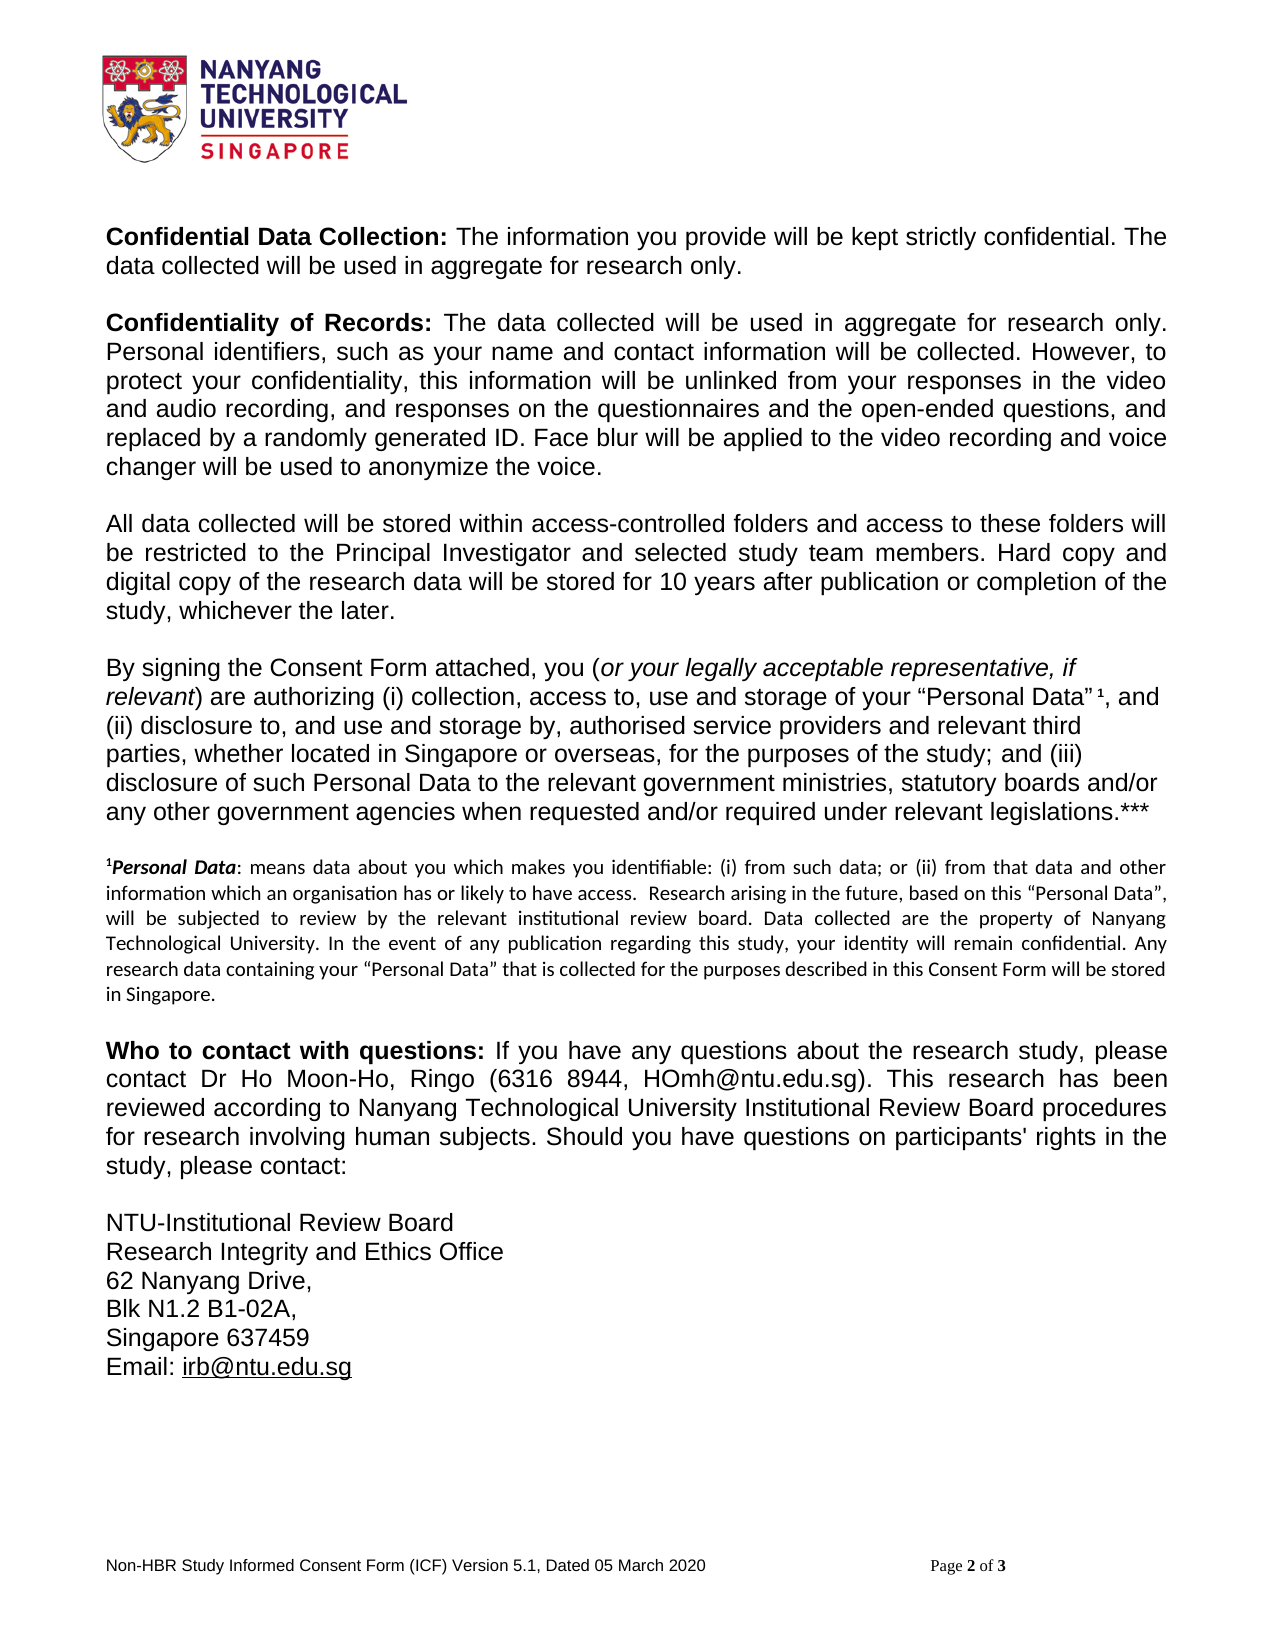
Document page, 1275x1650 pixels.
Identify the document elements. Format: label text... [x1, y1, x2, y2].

text Singapore 637459 [106, 1323, 1169, 1352]
text 62 Nanyang Drive, [106, 1266, 1169, 1294]
text Who to contact with questions: If you have any questions about the research study, please contact Dr Ho Moon-Ho, Ringo (6316 8944, HOmh@ntu.edu.sg). This research has been reviewed according to Nanyang Technological University Institutional Review Board procedures for research involving human subjects. Should you have questions on participants' rights in the study, please contact: [106, 1036, 1169, 1179]
text By signing the Consent Form attached, you (or your legally acceptable representative, if relevant) are authorizing (i) collection, access to, use and storage of your “Personal Data” 1, and (ii) disclosure to, and use and storage by, authorised service providers and relevant third parties, whether located in Singapore or overseas, for the purposes of the study; and (iii) disclosure of such Personal Data to the relevant government ministries, statutory boards and/or any other government agencies when requested and/or required under relevant legislations.*** [106, 653, 1169, 854]
text Confidentiality of Records: The data collected will be used in aggregate for research only. Personal identifiers, such as your name and contact information will be collected. However, to protect your confidentiality, this information will be unlinked from your responses in the video and audio recording, and responses on the questionnaires and the open-ended questions, and replaced by a randomly generated ID. Face blur will be applied to the video recording and voice changer will be used to anonymize the voice. [106, 308, 1169, 481]
picture [76, 28, 449, 194]
text NTU-Institutional Review Board [106, 1208, 1169, 1237]
text Confidential Data Collection: The information you provide will be kept strictly confidential. The data collected will be used in aggregate for research only. [106, 222, 1169, 279]
text Blk N1.2 B1-02A, [106, 1294, 1169, 1323]
text Research Integrity and Ethics Office [106, 1237, 1169, 1266]
text Email: irb@ntu.edu.sg [106, 1352, 1169, 1381]
text All data collected will be stored within access-controlled folders and access to these folders will be restricted to the Principal Investigator and selected study team members. Hard copy and digital copy of the research data will be stored for 10 years after publication or completion of the study, whichever the later. [106, 509, 1169, 624]
text 1Personal Data: means data about you which makes you identifiable: (i) from such data; or (ii) from that data and other information which an organisation has or likely to have access. Research arising in the future, based on this “Personal Data”, will be subjected to review by the relevant institutional review board. Data collected are the property of Nanyang Technological University. In the event of any publication regarding this study, your identity will remain confidential. Any research data containing your “Personal Data” that is collected for the purposes described in this Consent Form will be stored in Singapore. [106, 854, 1169, 1007]
